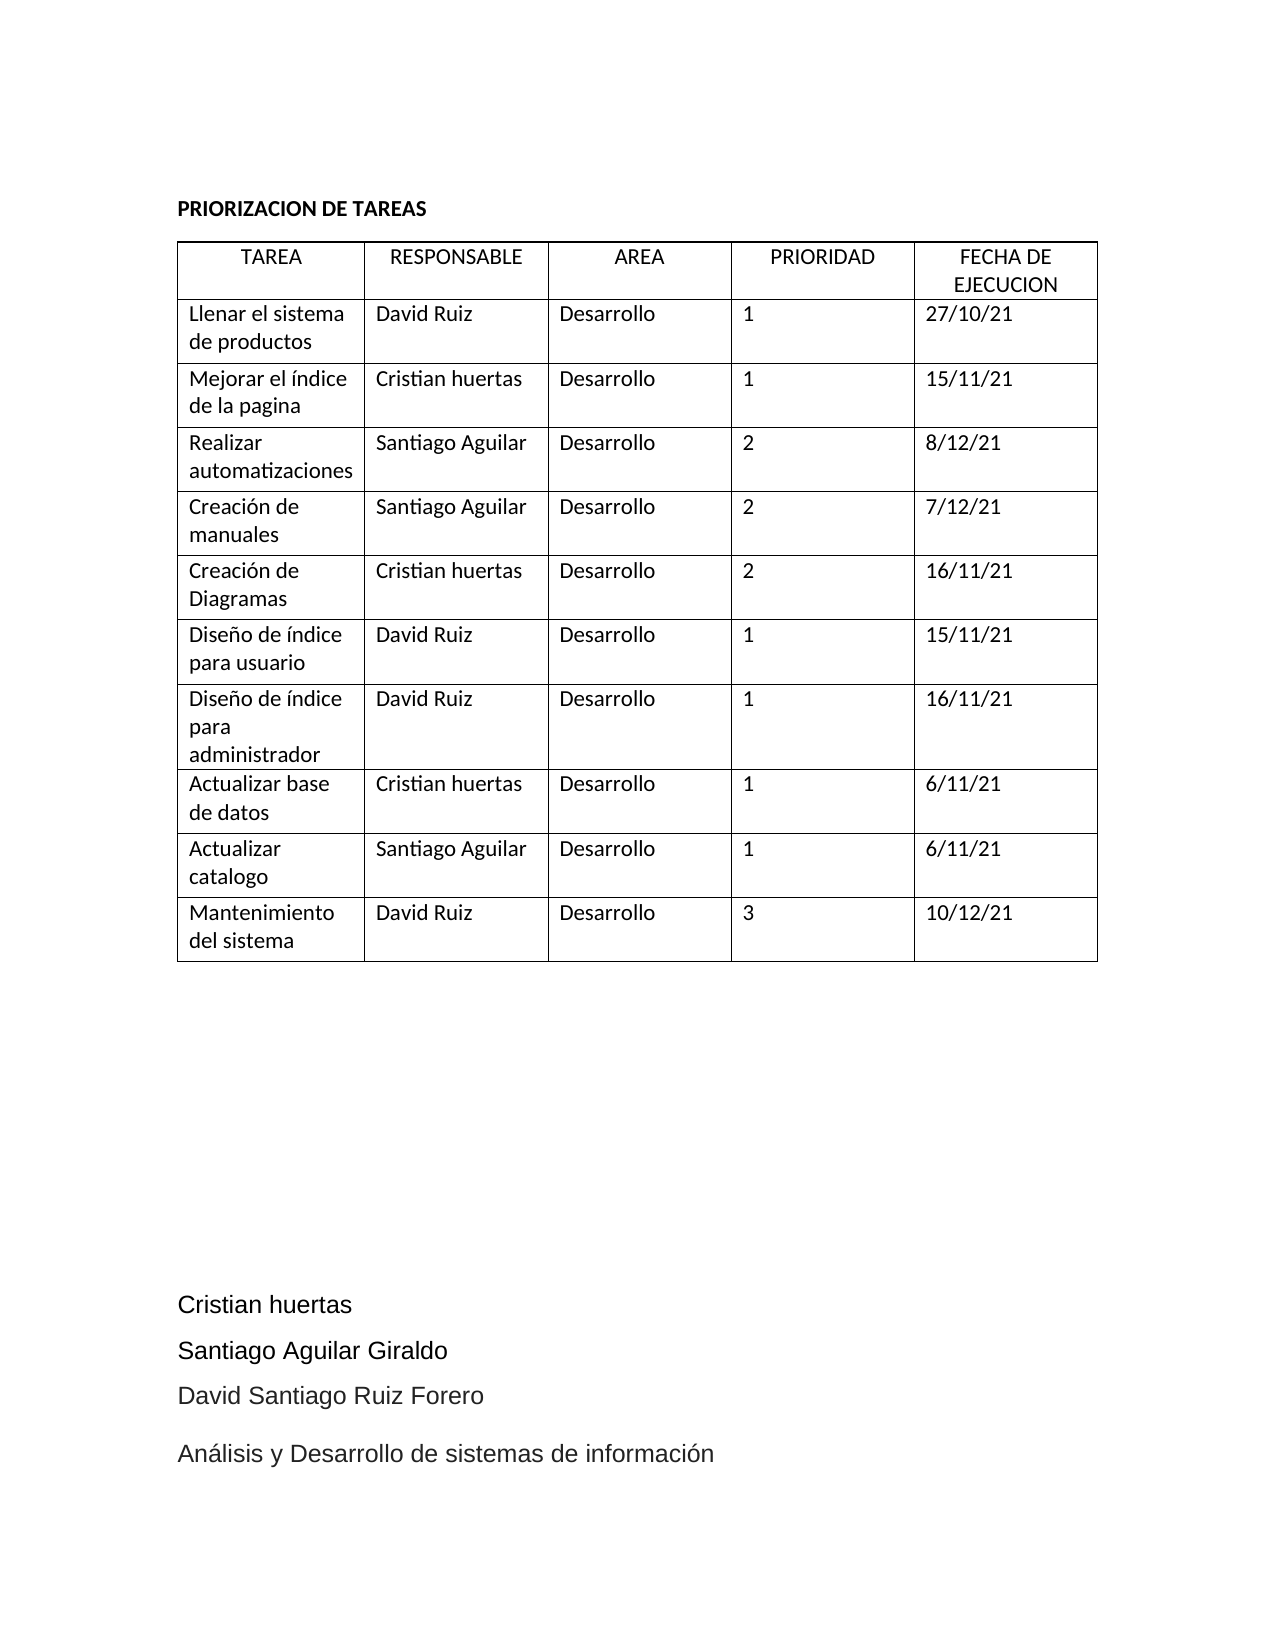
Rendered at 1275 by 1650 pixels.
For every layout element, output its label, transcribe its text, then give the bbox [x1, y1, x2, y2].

table_cell Cristian huertas [365, 556, 548, 619]
table_cell Mantenimiento del sistema [178, 898, 364, 961]
table_cell 16/11/21 [915, 556, 1097, 619]
table_cell 1 [732, 685, 914, 768]
table_cell Santiago Aguilar [365, 492, 548, 555]
table_cell Desarrollo [549, 898, 731, 961]
table_cell Desarrollo [549, 556, 731, 619]
table_cell 15/11/21 [915, 364, 1097, 427]
table_cell Desarrollo [549, 364, 731, 427]
table_cell Desarrollo [549, 685, 731, 768]
table_cell David Ruiz [365, 300, 548, 363]
table_cell David Ruiz [365, 898, 548, 961]
table_cell Desarrollo [549, 834, 731, 897]
table_cell 1 [732, 834, 914, 897]
table_cell Actualizar base de datos [178, 770, 364, 833]
table_header PRIORIDAD [732, 243, 914, 298]
table_cell 6/11/21 [915, 834, 1097, 897]
table_cell 1 [732, 364, 914, 427]
table_cell 7/12/21 [915, 492, 1097, 555]
table_cell Creación de Diagramas [178, 556, 364, 619]
table_cell Desarrollo [549, 620, 731, 683]
table_cell Mejorar el índice de la pagina [178, 364, 364, 427]
text Análisis y Desarrollo de sistemas de información [177, 1438, 1098, 1467]
table_cell 2 [732, 492, 914, 555]
table_cell David Ruiz [365, 685, 548, 768]
table_cell 15/11/21 [915, 620, 1097, 683]
text PRIORIZACION DE TAREAS [177, 194, 1098, 222]
table_cell 1 [732, 300, 914, 363]
table_header FECHA DE EJECUCION [915, 243, 1097, 298]
table_cell Desarrollo [549, 300, 731, 363]
table_cell 10/12/21 [915, 898, 1097, 961]
table_cell Llenar el sistema de productos [178, 300, 364, 363]
table_header AREA [549, 243, 731, 298]
table_cell Cristian huertas [365, 770, 548, 833]
table_cell Desarrollo [549, 770, 731, 833]
text Santiago Aguilar Giraldo [177, 1336, 1098, 1364]
table_cell Creación de manuales [178, 492, 364, 555]
table_cell Desarrollo [549, 428, 731, 491]
text David Santiago Ruiz Forero [177, 1381, 1098, 1410]
table_cell 1 [732, 770, 914, 833]
table_cell Actualizar catalogo [178, 834, 364, 897]
table_cell Diseño de índice para usuario [178, 620, 364, 683]
table_cell 6/11/21 [915, 770, 1097, 833]
table_cell 2 [732, 428, 914, 491]
table_cell Santiago Aguilar [365, 428, 548, 491]
table_cell Diseño de índice para administrador [178, 685, 364, 768]
table_cell 2 [732, 556, 914, 619]
table_header TAREA [178, 243, 364, 298]
table_header RESPONSABLE [365, 243, 548, 298]
table_cell 3 [732, 898, 914, 961]
table_cell Desarrollo [549, 492, 731, 555]
table_cell 8/12/21 [915, 428, 1097, 491]
table_cell 16/11/21 [915, 685, 1097, 768]
table_cell David Ruiz [365, 620, 548, 683]
table_cell 1 [732, 620, 914, 683]
table_cell Santiago Aguilar [365, 834, 548, 897]
table_cell Realizar automatizaciones [178, 428, 364, 491]
text Cristian huertas [177, 1290, 1098, 1319]
table_cell Cristian huertas [365, 364, 548, 427]
table_cell 27/10/21 [915, 300, 1097, 363]
